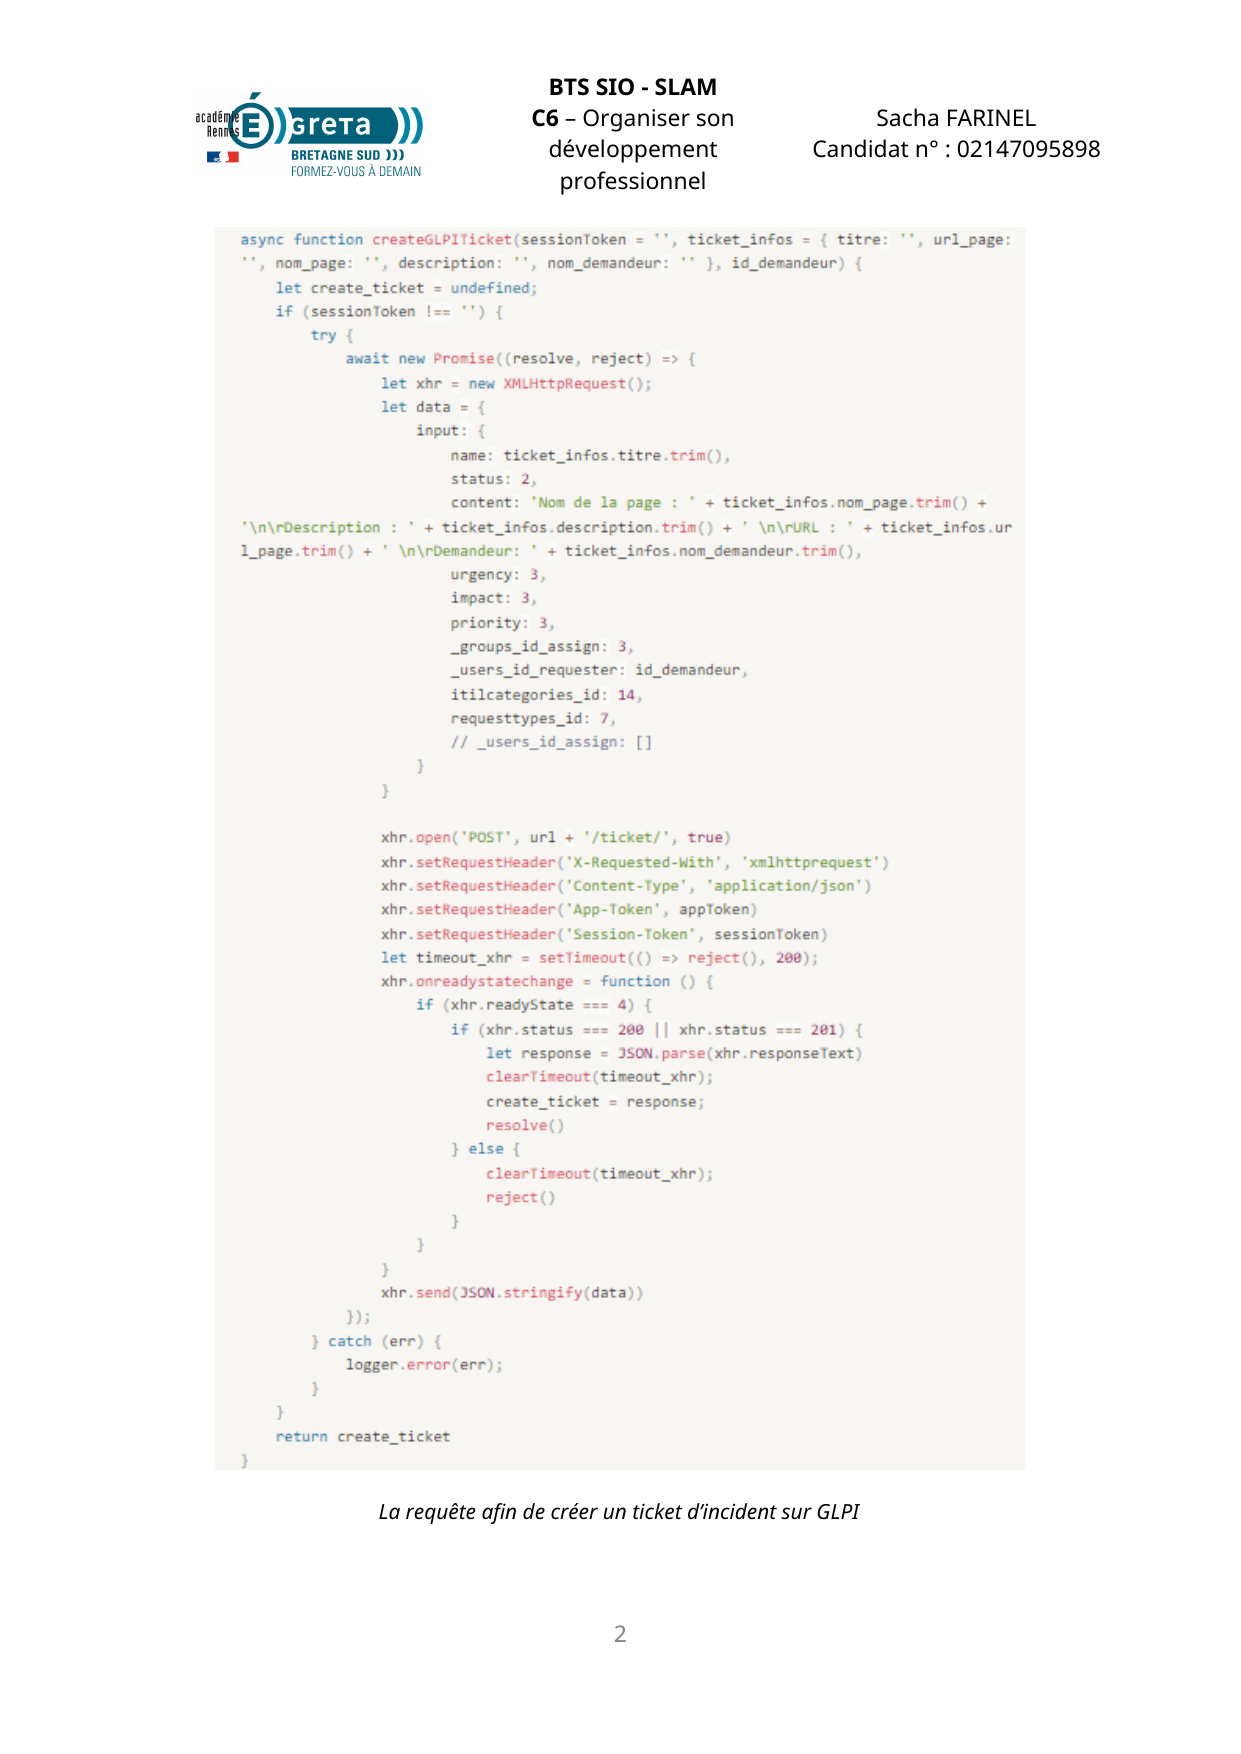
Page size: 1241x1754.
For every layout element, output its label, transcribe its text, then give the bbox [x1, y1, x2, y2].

picture [192, 88, 426, 179]
text La requête afin de créer un ticket d’incident sur GLPI [148, 1497, 1093, 1525]
picture [214, 227, 1026, 1470]
